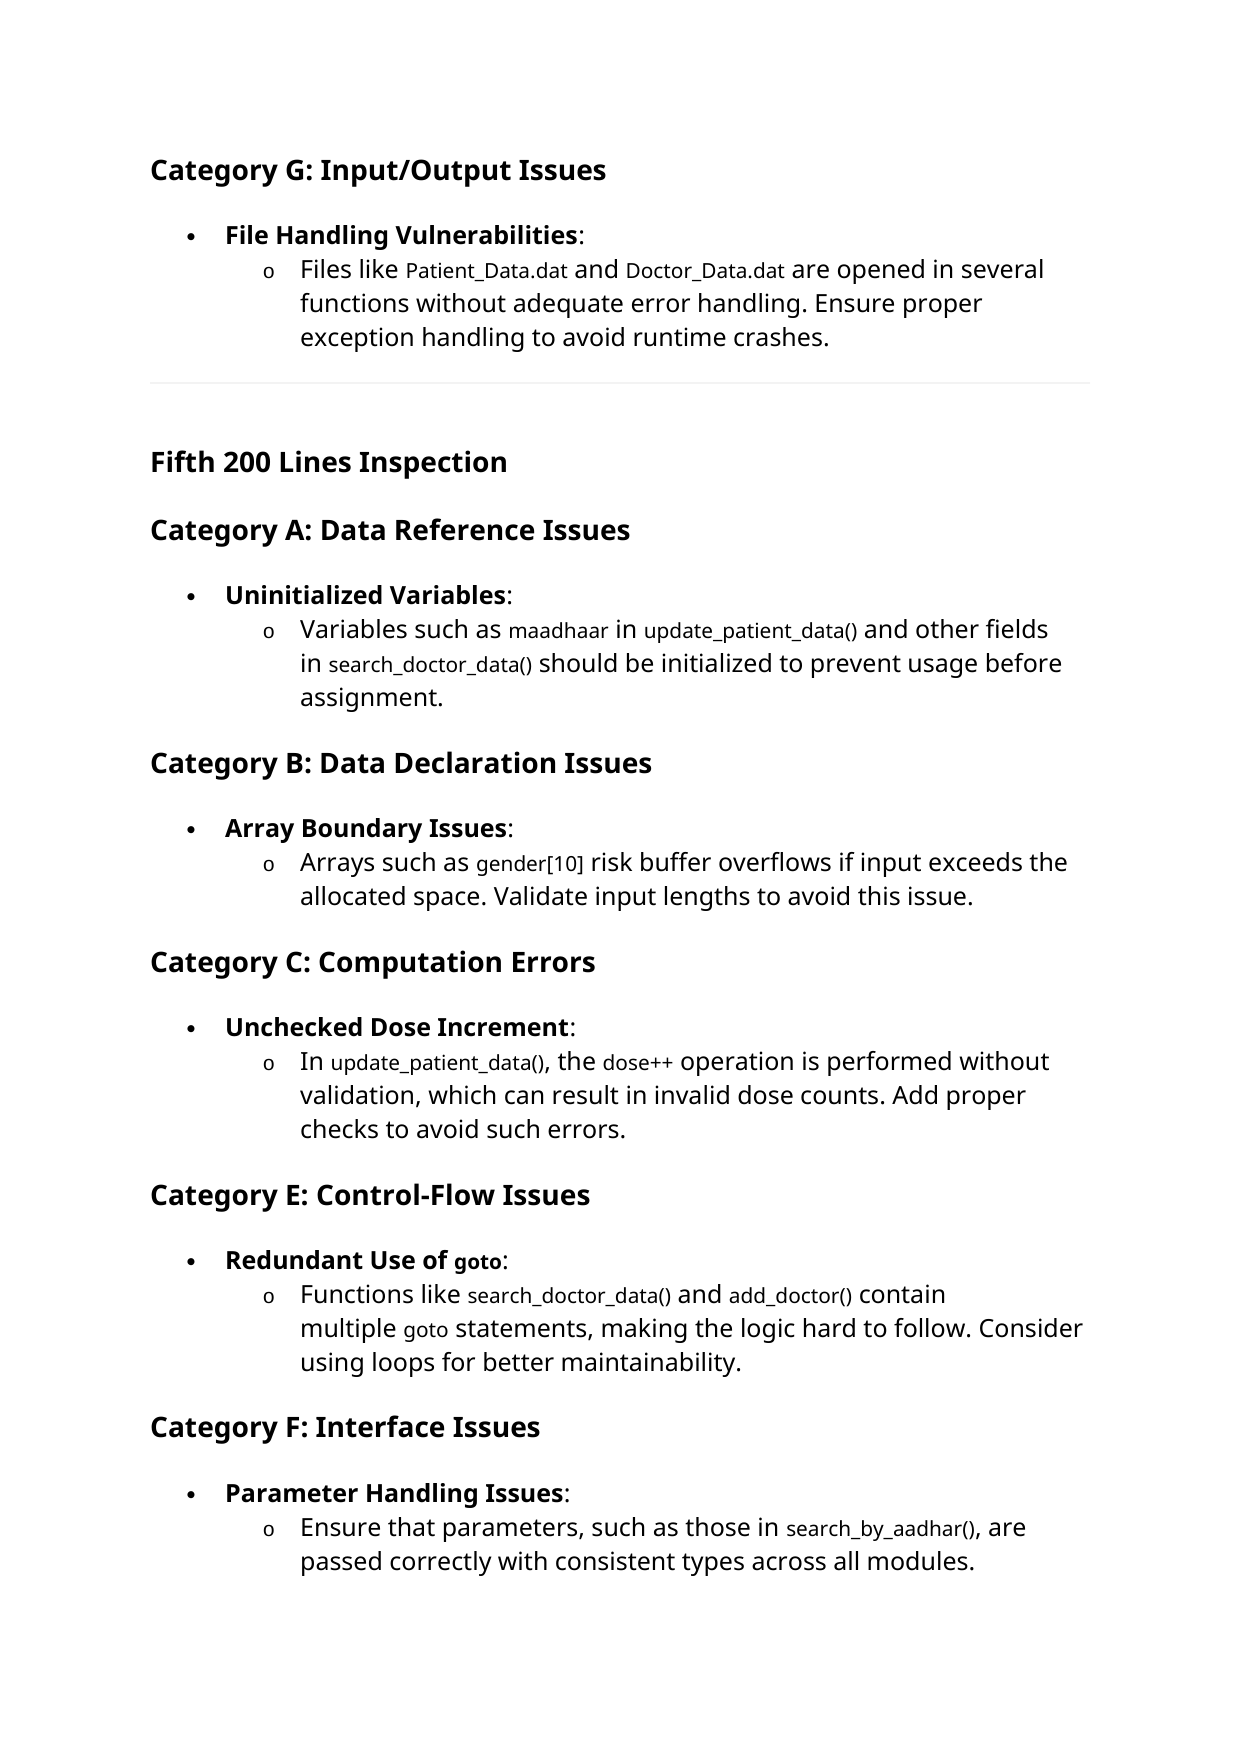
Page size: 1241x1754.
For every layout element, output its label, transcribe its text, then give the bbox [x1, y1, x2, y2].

list Files like Patient_Data.dat and Doctor_Data.dat are opened in several functions without adequate error handling. Ensure proper exception handling to avoid runtime crashes. [262, 252, 1090, 354]
list File Handling Vulnerabilities: [187, 217, 1090, 252]
text Fifth 200 Lines Inspection [150, 443, 1090, 481]
list Redundant Use of goto: [187, 1242, 1090, 1276]
list Functions like search_doctor_data() and add_doctor() contain multiple goto statements, making the logic hard to follow. Consider using loops for better maintainability. [262, 1276, 1090, 1378]
list Unchecked Dose Increment: [187, 1009, 1090, 1043]
text Category B: Data Declaration Issues [150, 743, 1090, 781]
text Category C: Computation Errors [150, 942, 1090, 980]
text Category A: Data Reference Issues [150, 510, 1090, 548]
text Category F: Interface Issues [150, 1408, 1090, 1446]
list In update_patient_data(), the dose++ operation is performed without validation, which can result in invalid dose counts. Add proper checks to avoid such errors. [262, 1043, 1090, 1146]
list Ensure that parameters, such as those in search_by_aadhar(), are passed correctly with consistent types across all modules. [262, 1509, 1090, 1577]
text Category E: Control-Flow Issues [150, 1175, 1090, 1213]
list Arrays such as gender[10] risk buffer overflows if input exceeds the allocated space. Validate input lengths to avoid this issue. [262, 844, 1090, 913]
list Array Boundary Issues: [187, 811, 1090, 844]
text Category G: Input/Output Issues [150, 150, 1090, 188]
list Parameter Handling Issues: [187, 1475, 1090, 1509]
list Variables such as maadhaar in update_patient_data() and other fields in search_doctor_data() should be initialized to prevent usage before assignment. [262, 612, 1090, 714]
list Uninitialized Variables: [187, 578, 1090, 612]
